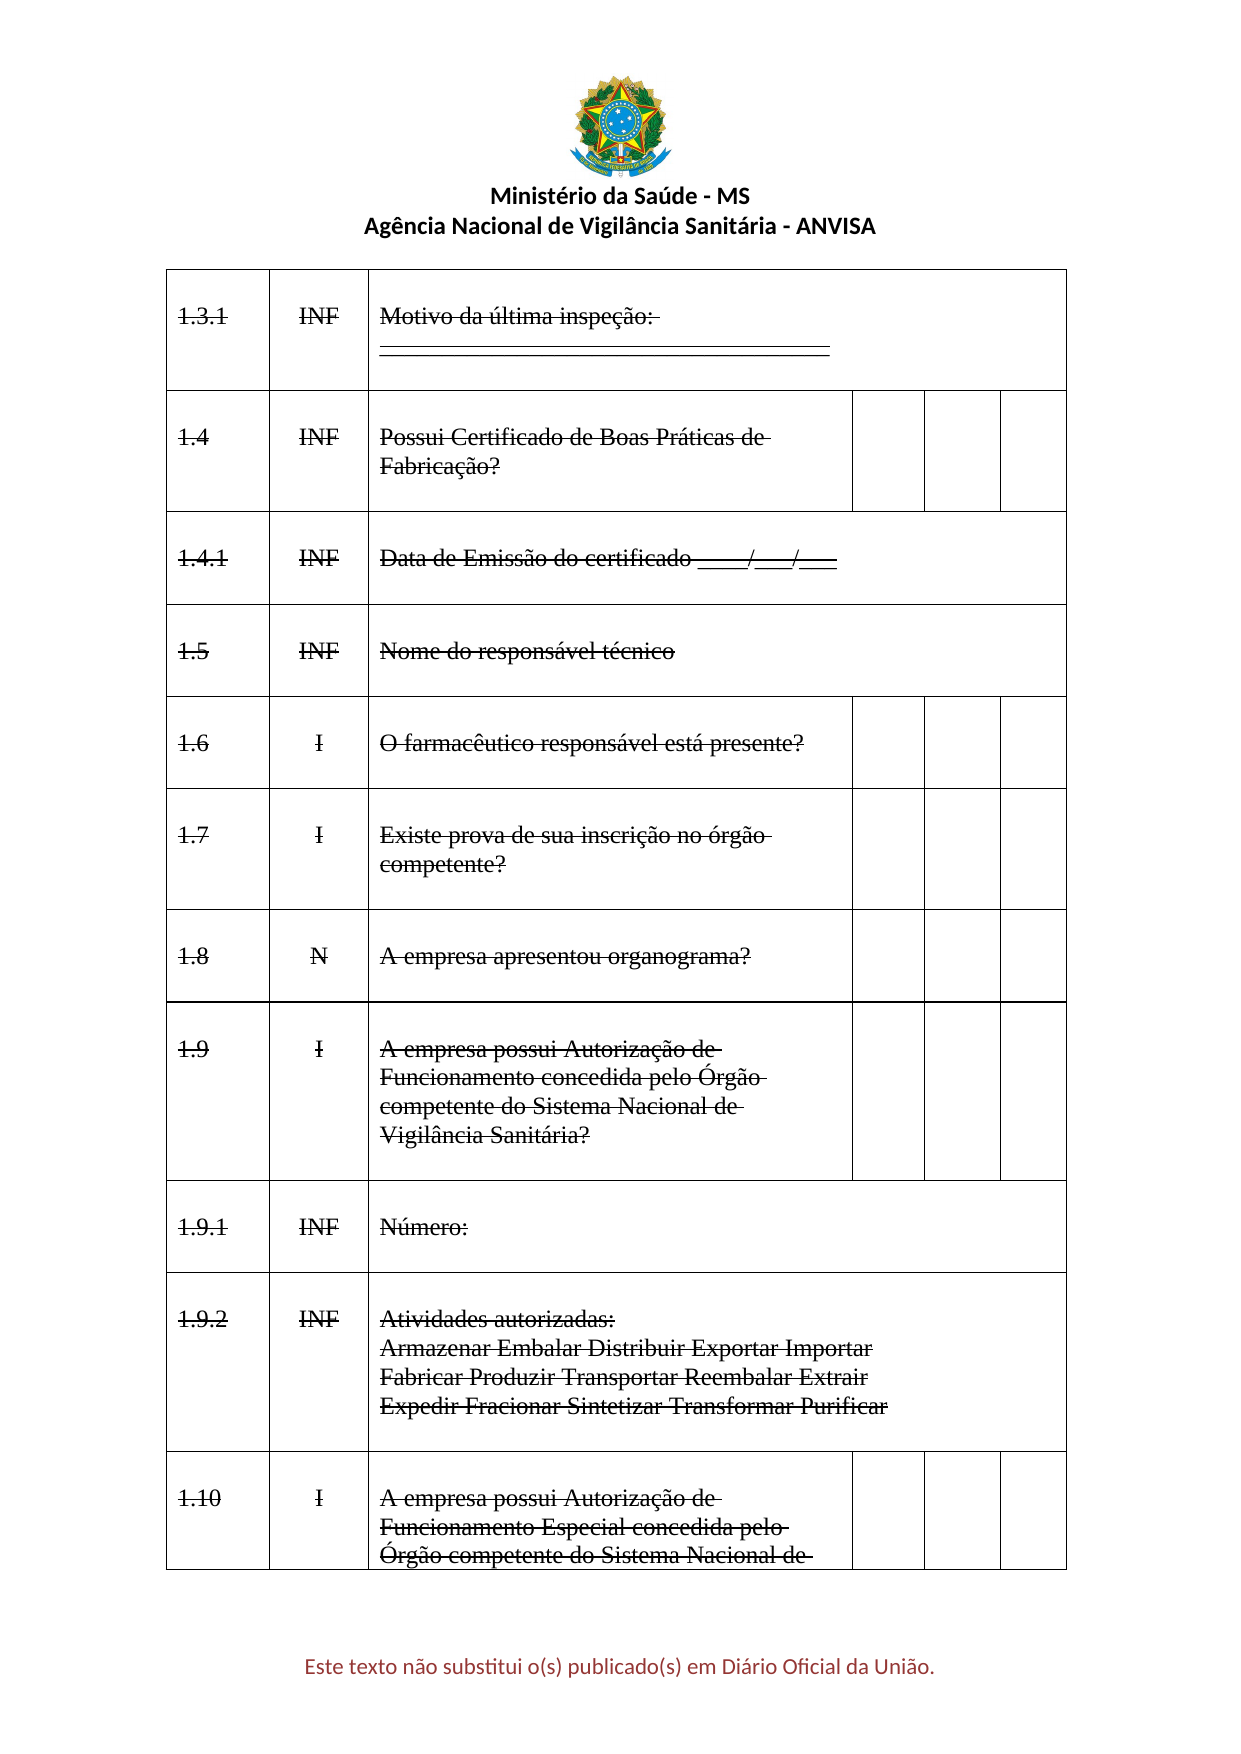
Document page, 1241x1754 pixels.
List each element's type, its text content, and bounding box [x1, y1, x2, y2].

table_cell INF [270, 391, 368, 511]
table_cell INF [270, 605, 368, 696]
table_cell 1.5 [167, 605, 269, 696]
table_cell Número: [369, 1181, 1066, 1272]
table_cell [925, 910, 1000, 1001]
table_cell [853, 1452, 924, 1569]
table_cell INF [270, 1273, 368, 1451]
table_cell 1.10 [167, 1452, 269, 1569]
table_cell [925, 697, 1000, 788]
table_cell [1001, 910, 1066, 1001]
table_cell Possui Certificado de Boas Práticas de Fabricação? [369, 391, 852, 511]
table_cell 1.9 [167, 1003, 269, 1180]
table_cell O farmacêutico responsável está presente? [369, 697, 852, 788]
table_cell 1.9.1 [167, 1181, 269, 1272]
table_cell Motivo da última inspeção: ____________________________________ [369, 270, 1066, 390]
table_cell [925, 1452, 1000, 1569]
table_cell Atividades autorizadas: Armazenar Embalar Distribuir Exportar Importar Fabricar Produzir Transportar Reembalar Extrair Expedir Fracionar Sintetizar Transformar Purificar [369, 1273, 1066, 1451]
table_cell A empresa possui Autorização de Funcionamento concedida pelo Órgão competente do Sistema Nacional de Vigilância Sanitária? [369, 1003, 852, 1180]
table_cell 1.9.2 [167, 1273, 269, 1451]
table_cell INF [270, 1181, 368, 1272]
table_cell [925, 1003, 1000, 1180]
table_cell [925, 391, 1000, 511]
table_cell [1001, 697, 1066, 788]
table_cell INF [270, 270, 368, 390]
table_cell [853, 391, 924, 511]
table_cell I [270, 1452, 368, 1569]
table_cell [853, 789, 924, 909]
table_cell 1.6 [167, 697, 269, 788]
table_cell N [270, 910, 368, 1001]
table_cell [1001, 1452, 1066, 1569]
table_cell INF [270, 512, 368, 603]
table_cell 1.3.1 [167, 270, 269, 390]
table_cell [1001, 1003, 1066, 1180]
table_cell [925, 789, 1000, 909]
table_cell 1.4.1 [167, 512, 269, 603]
table_cell 1.8 [167, 910, 269, 1001]
table_cell I [270, 789, 368, 909]
table_cell [1001, 789, 1066, 909]
table_cell [853, 697, 924, 788]
table_cell Data de Emissão do certificado ____/___/___ [369, 512, 1066, 603]
table_cell I [270, 697, 368, 788]
table_cell 1.7 [167, 789, 269, 909]
table_cell 1.4 [167, 391, 269, 511]
picture [566, 73, 674, 180]
table_cell [853, 910, 924, 1001]
table_cell I [270, 1003, 368, 1180]
table_cell [1001, 391, 1066, 511]
table_cell Existe prova de sua inscrição no órgão competente? [369, 789, 852, 909]
table_cell [853, 1003, 924, 1180]
table_cell A empresa apresentou organograma? [369, 910, 852, 1001]
table_cell Nome do responsável técnico [369, 605, 1066, 696]
table_cell A empresa possui Autorização de Funcionamento Especial concedida pelo Órgão competente do Sistema Nacional de Vigilância Sanitária? [369, 1452, 852, 1569]
